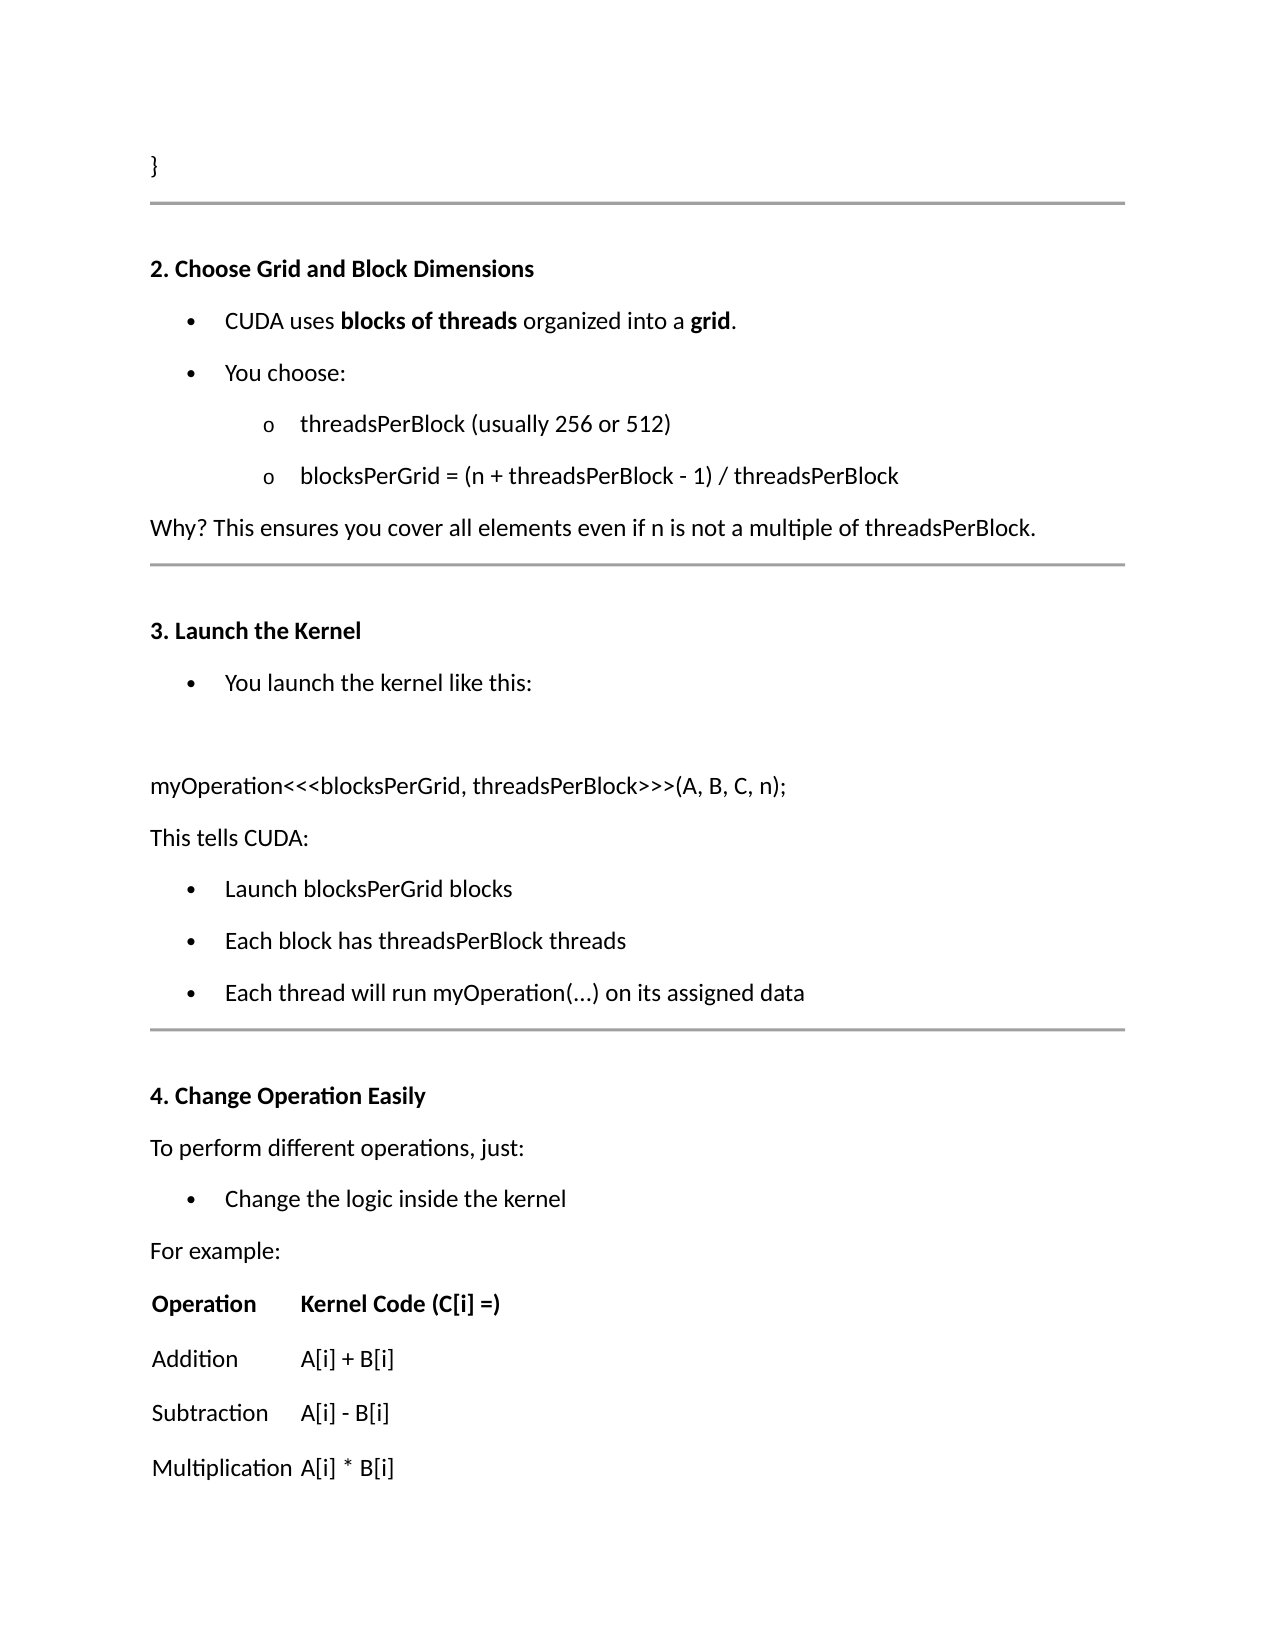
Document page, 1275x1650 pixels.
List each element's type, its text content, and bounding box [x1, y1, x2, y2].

text 4. Change Operation Easily [150, 1080, 1125, 1111]
text To perform different operations, just: [150, 1132, 1125, 1162]
table_cell Subtraction [150, 1396, 299, 1450]
list You launch the kernel like this: [187, 667, 1125, 697]
table_header Operation [150, 1287, 299, 1341]
text } [150, 150, 1125, 181]
text myOperation<<<blocksPerGrid, threadsPerBlock>>>(A, B, C, n); [150, 770, 1125, 801]
list CUDA uses blocks of threads organized into a grid. [187, 305, 1125, 336]
text 2. Choose Grid and Block Dimensions [150, 253, 1125, 284]
list Each thread will run myOperation(...) on its assigned data [187, 977, 1125, 1007]
text This tells CUDA: [150, 822, 1125, 852]
list You choose: [187, 357, 1125, 387]
table_cell Multiplication [150, 1450, 299, 1484]
list threadsPerBlock (usually 256 or 512) [262, 408, 1125, 439]
table_cell Addition [150, 1341, 299, 1396]
text For example: [150, 1235, 1125, 1266]
table_header Kernel Code (C[i] =) [299, 1287, 507, 1341]
list Launch blocksPerGrid blocks [187, 873, 1125, 904]
table_cell A[i] + B[i] [299, 1341, 507, 1396]
list Change the logic inside the kernel [187, 1183, 1125, 1214]
text 3. Launch the Kernel [150, 615, 1125, 646]
list Each block has threadsPerBlock threads [187, 925, 1125, 956]
list blocksPerGrid = (n + threadsPerBlock - 1) / threadsPerBlock [262, 460, 1125, 491]
text Why? This ensures you cover all elements even if n is not a multiple of threadsPerBlock. [150, 512, 1125, 542]
table_cell A[i] * B[i] [299, 1450, 507, 1484]
table_cell A[i] - B[i] [299, 1396, 507, 1450]
